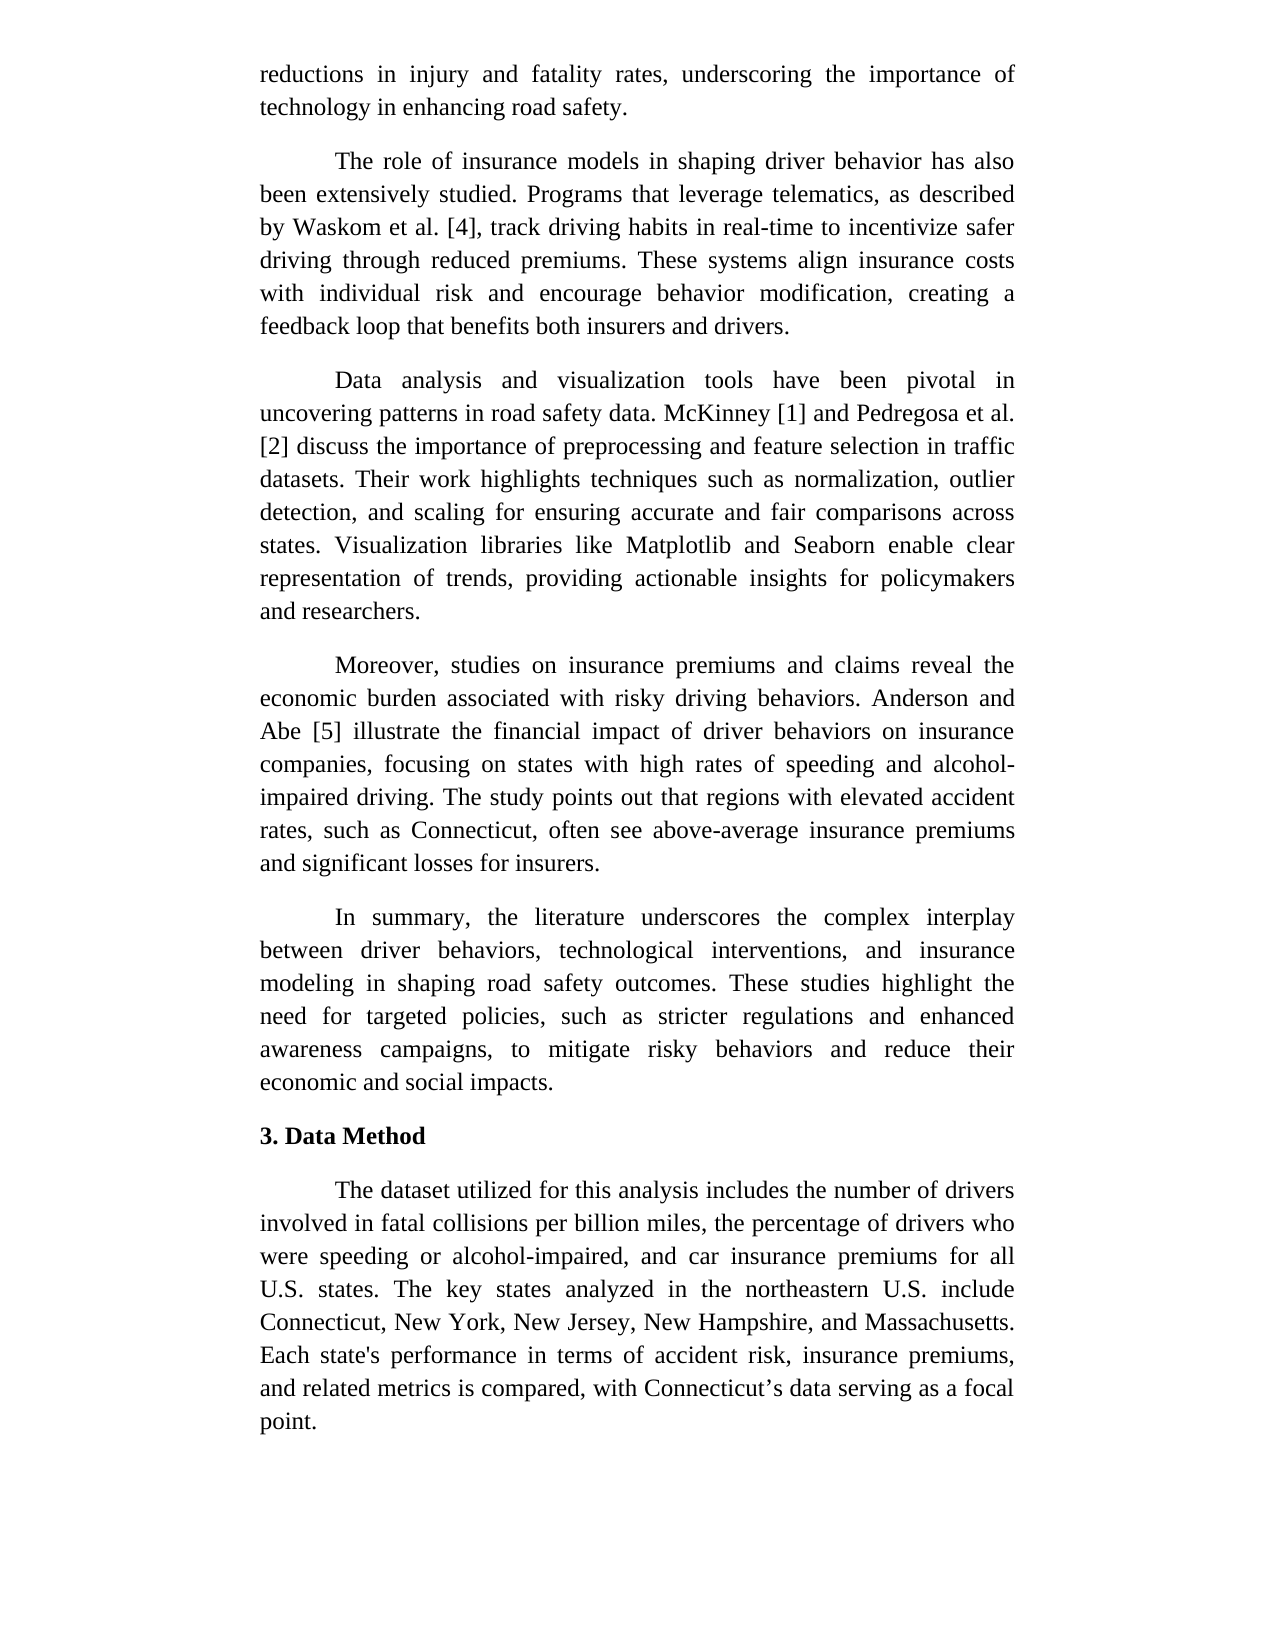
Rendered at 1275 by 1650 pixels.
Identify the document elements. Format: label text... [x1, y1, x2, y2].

text Data analysis and visualization tools have been pivotal in uncovering patterns in road safety data. McKinney [1] and Pedregosa et al. [2] discuss the importance of preprocessing and feature selection in traffic datasets. Their work highlights techniques such as normalization, outlier detection, and scaling for ensuring accurate and fair comparisons across states. Visualization libraries like Matplotlib and Seaborn enable clear representation of trends, providing actionable insights for policymakers and researchers. [259, 365, 1016, 625]
text In summary, the literature underscores the complex interplay between driver behaviors, technological interventions, and insurance modeling in shaping road safety outcomes. These studies highlight the need for targeted policies, such as stricter regulations and enhanced awareness campaigns, to mitigate risky behaviors and reduce their economic and social impacts. [259, 902, 1016, 1096]
text Moreover, studies on insurance premiums and claims reveal the economic burden associated with risky driving behaviors. Anderson and Abe [5] illustrate the financial impact of driver behaviors on insurance companies, focusing on states with high rates of speeding and alcohol-impaired driving. The study points out that regions with elevated accident rates, such as Connecticut, often see above-average insurance premiums and significant losses for insurers. [259, 650, 1016, 877]
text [259, 59, 1016, 121]
text 3. Data Method [259, 1121, 1016, 1149]
text The role of insurance models in shaping driver behavior has also been extensively studied. Programs that leverage telematics, as described by Waskom et al. [4], track driving habits in real-time to incentivize safer driving through reduced premiums. These systems align insurance costs with individual risk and encourage behavior modification, creating a feedback loop that benefits both insurers and drivers. [259, 146, 1016, 340]
text The dataset utilized for this analysis includes the number of drivers involved in fatal collisions per billion miles, the percentage of drivers who were speeding or alcohol-impaired, and car insurance premiums for all U.S. states. The key states analyzed in the northeastern U.S. include Connecticut, New York, New Jersey, New Hampshire, and Massachusetts. Each state's performance in terms of accident risk, insurance premiums, and related metrics is compared, with Connecticut’s data serving as a focal point. [259, 1175, 1016, 1434]
